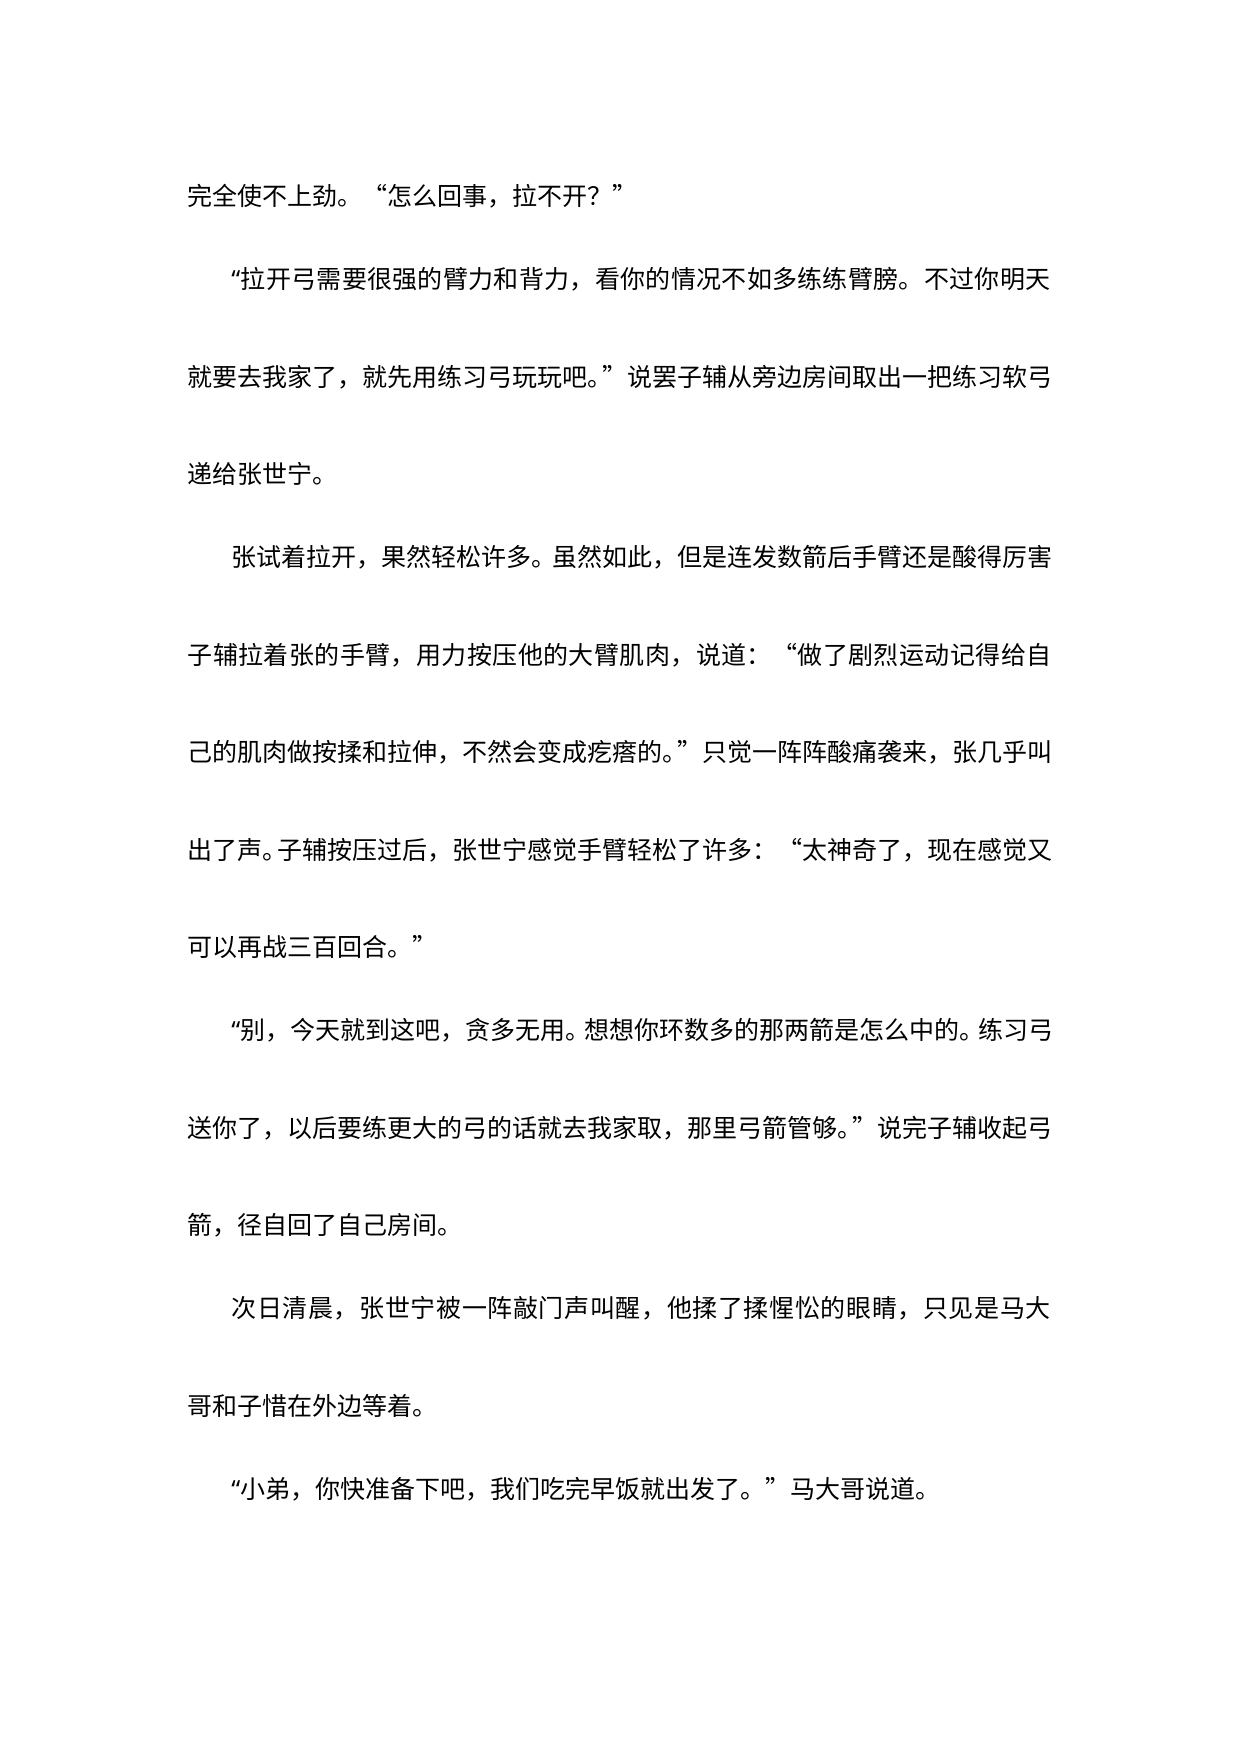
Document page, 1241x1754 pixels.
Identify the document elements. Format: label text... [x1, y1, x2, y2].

text 陈子辅收起箭来，问：“想学吗，我可以教你。” [187, 162, 1053, 227]
text “拉开弓需要很强的臂力和背力，看你的情况不如多练练臂膀。不过你明天就要去我家了，就先用练习弓玩玩吧。”说罢子辅从旁边房间取出一把练习软弓递给张世宁。 [187, 426, 1053, 686]
text “别，今天就到这吧，贪多无用。想想你环数多的那两箭是怎么中的。练习弓送你了，以后要练更大的弓的话就去我家取，那里弓箭管够。”说完子辅收起弓箭，径自回了自己房间。 [187, 1177, 1053, 1437]
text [187, 1455, 1053, 1520]
text 张试着拉开，果然轻松许多。虽然如此，但是连发数箭后手臂还是酸得厉害。子辅拉着张的手臂，用力按压他的大臂肌肉，说道：“做了剧烈运动记得给自己的肌肉做按揉和拉伸，不然会变成疙瘩的。”只觉一阵阵酸痛袭来，张几乎叫出了声。子辅按压过后，张世宁感觉手臂轻松了许多：“太神奇了，现在感觉又可以再战三百回合。” [187, 704, 1053, 1159]
text “当然，反正现在没什么事。”张接过陈递过来的弓箭，试着拉开，却发现完全使不上劲。“怎么回事，拉不开？” [187, 245, 1053, 408]
